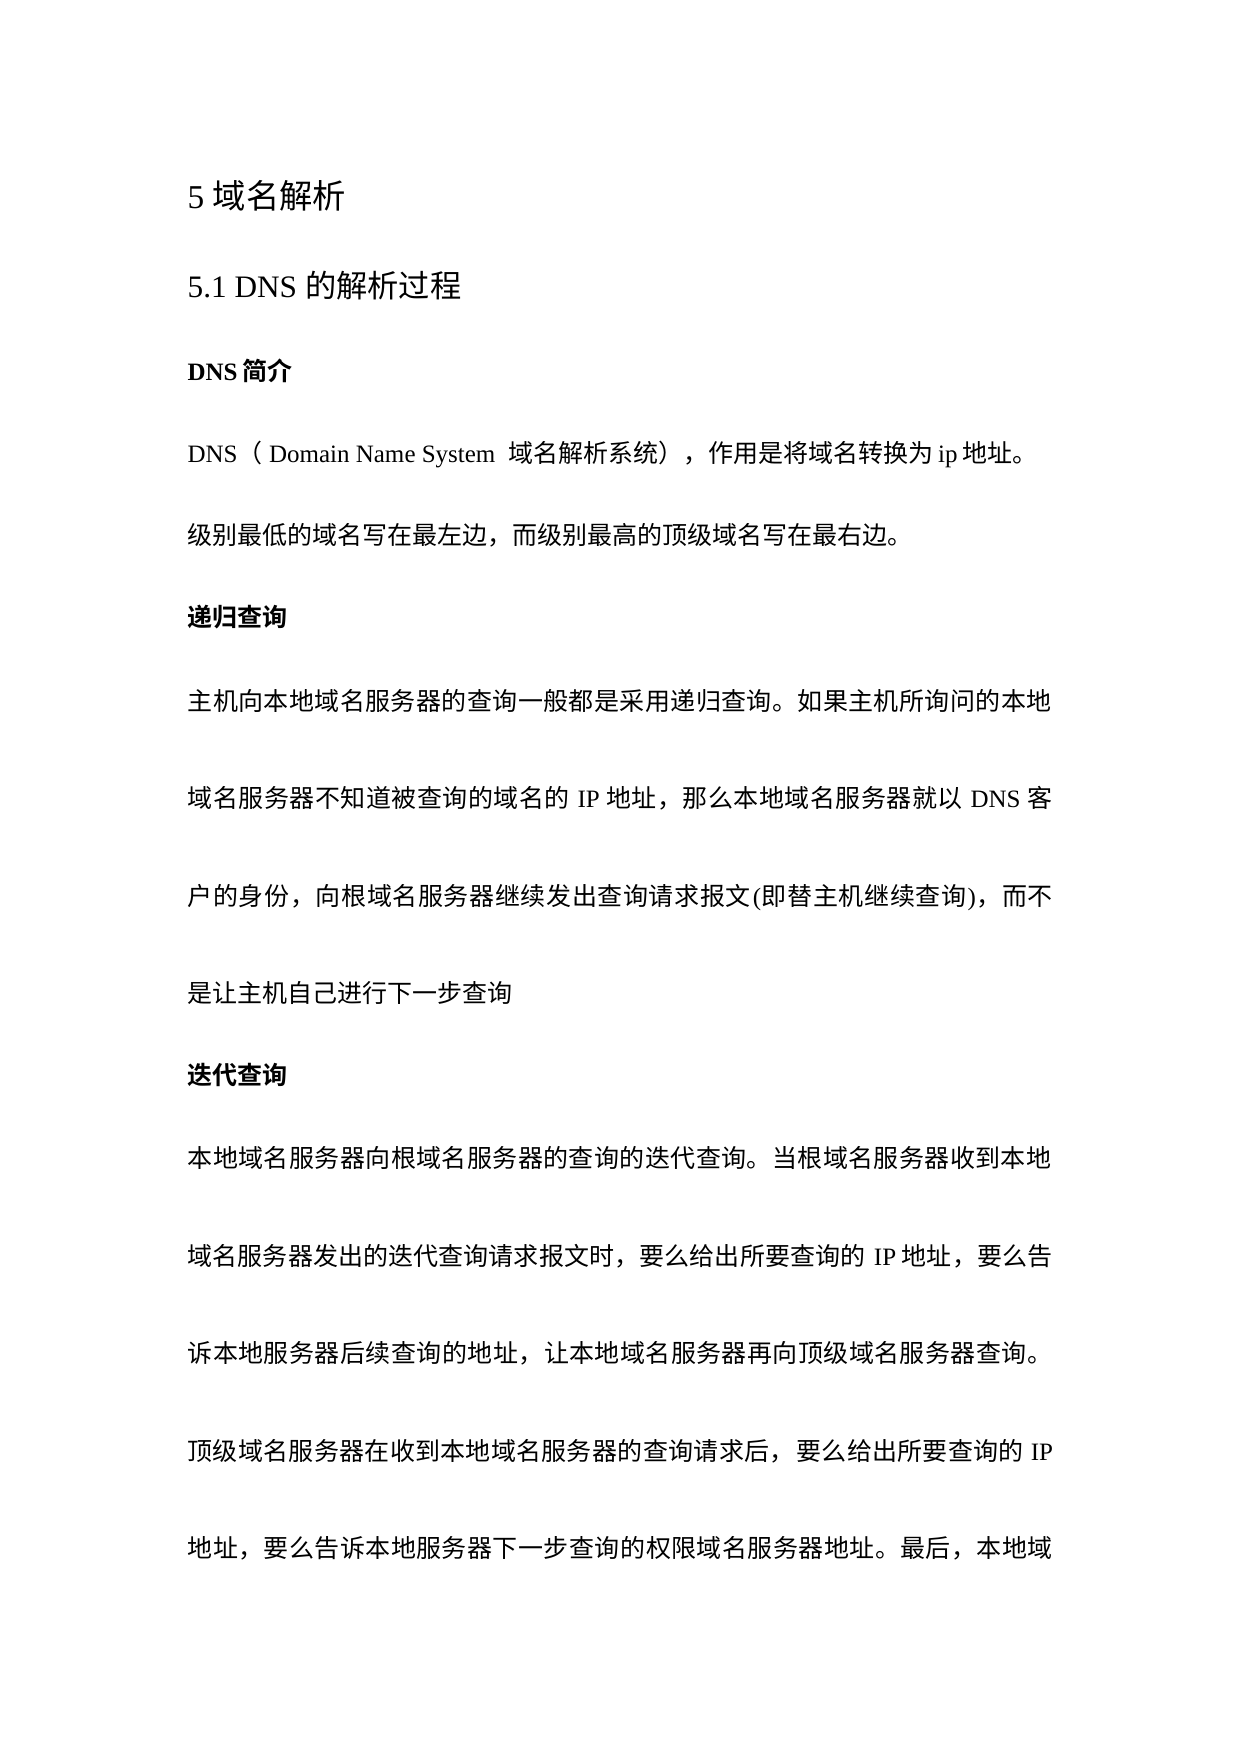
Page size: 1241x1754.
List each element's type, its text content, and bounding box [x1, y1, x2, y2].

text 递归查询 [187, 584, 1053, 649]
subtitle 5 域名解析 [187, 162, 1053, 227]
text 主机向本地域名服务器的查询一般都是采用递归查询。如果主机所询问的本地域名服务器不知道被查询的域名的 IP 地址，那么本地域名服务器就以 DNS 客户的身份，向根域名服务器继续发出查询请求报文(即替主机继续查询)，而不是让主机自己进行下一步查询 [187, 667, 1053, 1024]
subtitle 5.1 DNS 的解析过程 [187, 251, 1053, 316]
text 迭代查询 [187, 1042, 1053, 1107]
text 级别最低的域名写在最左边，而级别最高的顶级域名写在最右边。 [187, 503, 1053, 568]
text DNS（ Domain Name System 域名解析系统），作用是将域名转换为ip地址。 [187, 421, 1053, 486]
text DNS简介 [187, 339, 1053, 404]
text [187, 1124, 1053, 1579]
